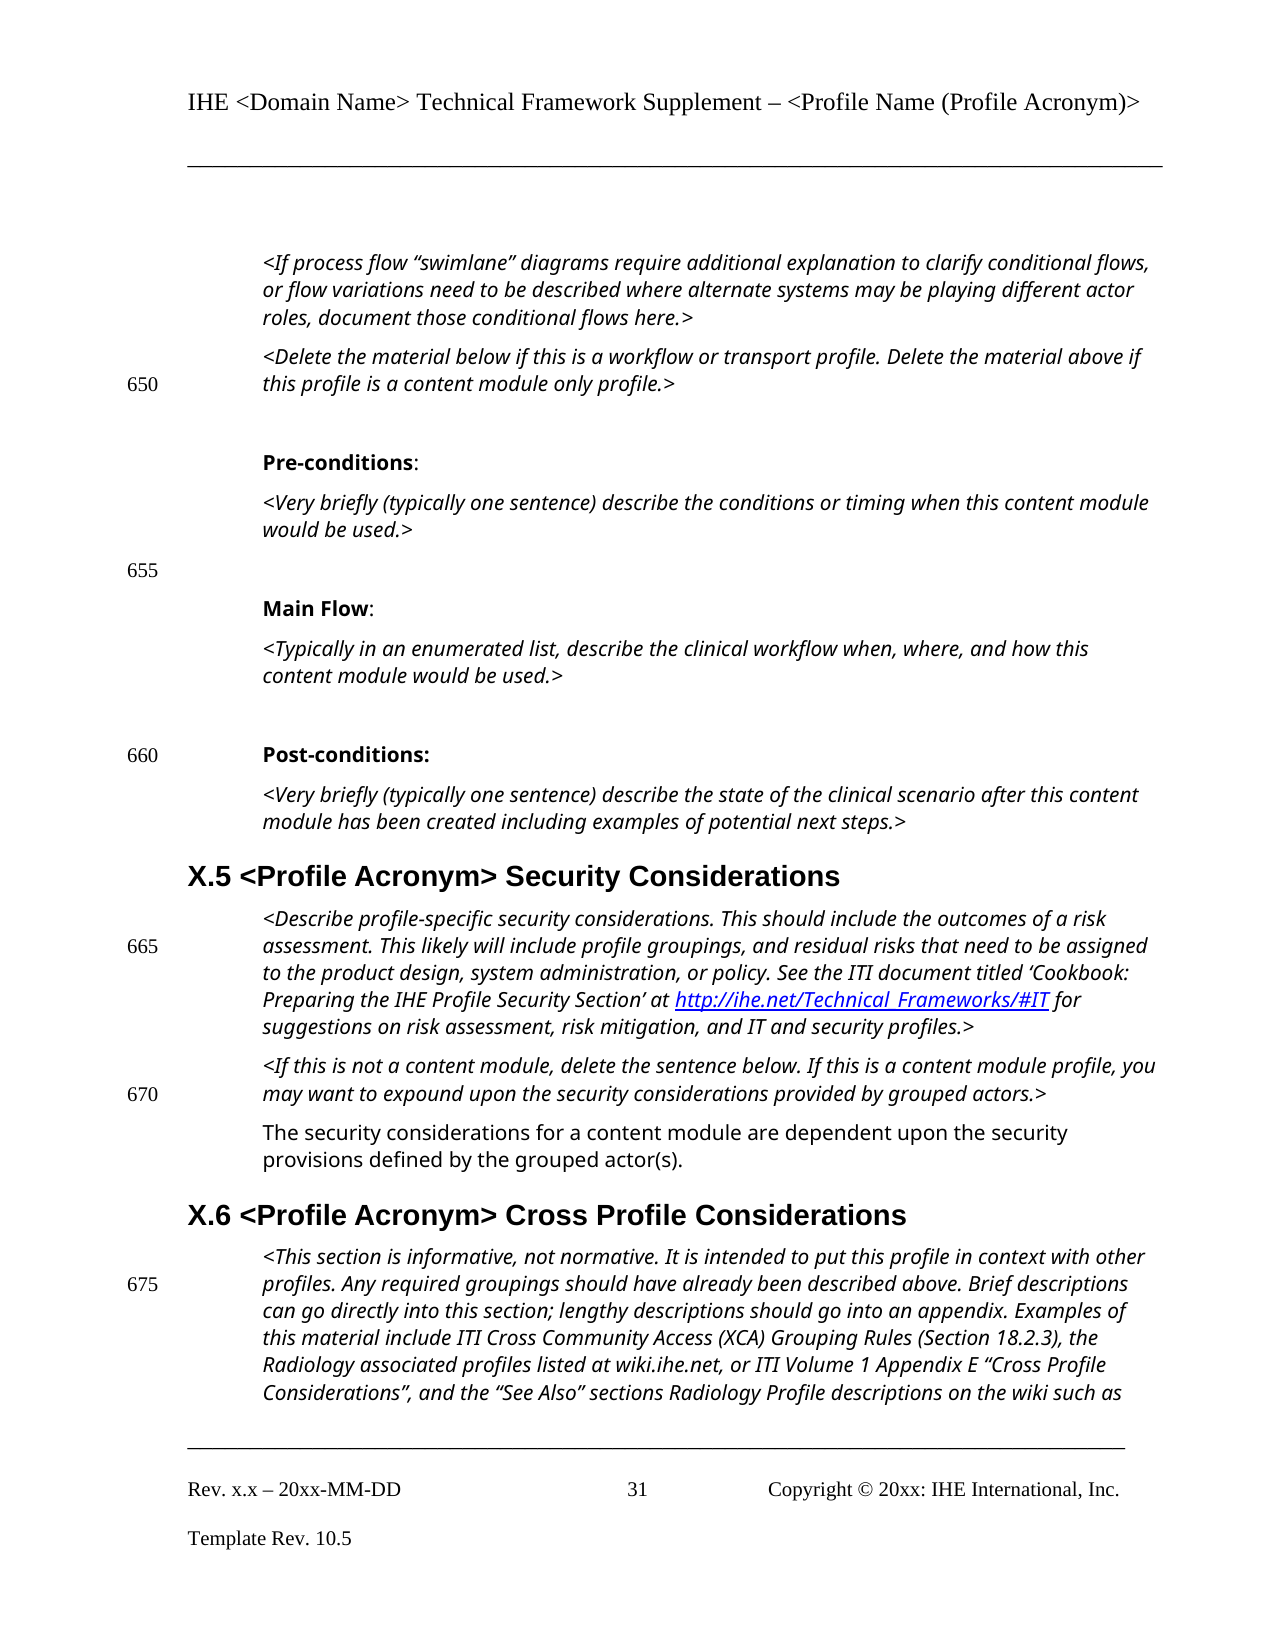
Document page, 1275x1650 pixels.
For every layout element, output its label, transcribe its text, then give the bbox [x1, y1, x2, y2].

text <Delete the material below if this is a workflow or transport profile. Delete the material above if this profile is a content module only profile.> [262, 343, 1162, 397]
text <Typically in an enumerated list, describe the clinical workflow when, where, and how this content module would be used.> [262, 634, 1162, 689]
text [262, 1243, 1162, 1405]
text Main Flow: [262, 595, 1162, 622]
text Post-conditions: [262, 741, 1162, 768]
text <If this is not a content module, delete the sentence below. If this is a content module profile, you may want to expound upon the security considerations provided by grouped actors.> [262, 1052, 1162, 1106]
text <Very briefly (typically one sentence) describe the conditions or timing when this content module would be used.> [262, 489, 1162, 543]
text <Describe profile-specific security considerations. This should include the outcomes of a risk assessment. This likely will include profile groupings, and residual risks that need to be assigned to the product design, system administration, or policy. See the ITI document titled ‘Cookbook: Preparing the IHE Profile Security Section’ at http://ihe.net/Technical_Frameworks/#IT for suggestions on risk assessment, risk mitigation, and IT and security profiles.> [262, 904, 1162, 1040]
subtitle X.6 <Profile Acronym> Cross Profile Considerations [187, 1198, 1162, 1232]
subtitle X.5 <Profile Acronym> Security Considerations [187, 859, 1162, 893]
text <Very briefly (typically one sentence) describe the state of the clinical scenario after this content module has been created including examples of potential next steps.> [262, 780, 1162, 834]
text <If process flow “swimlane” diagrams require additional explanation to clarify conditional flows, or flow variations need to be described where alternate systems may be playing different actor roles, document those conditional flows here.> [262, 249, 1162, 330]
text The security considerations for a content module are dependent upon the security provisions defined by the grouped actor(s). [262, 1119, 1162, 1173]
text Pre-conditions: [262, 449, 1162, 476]
